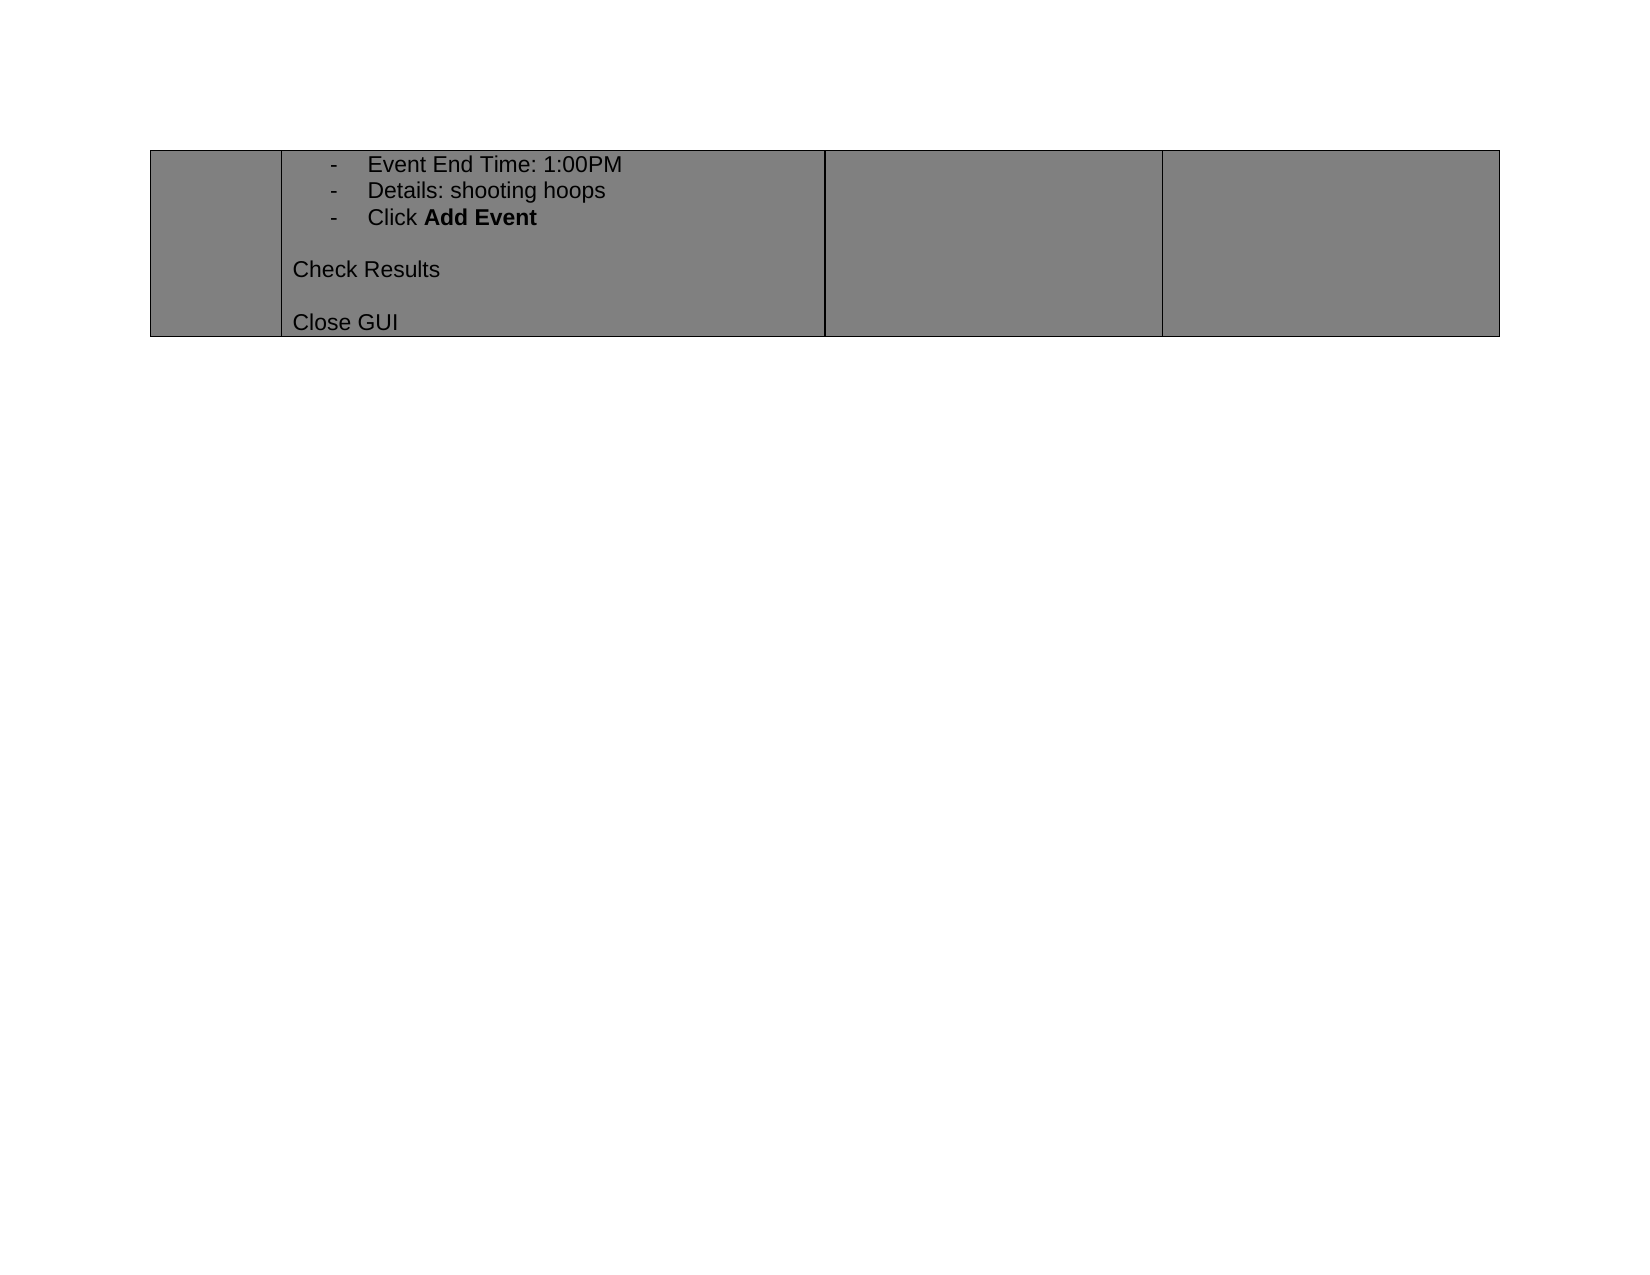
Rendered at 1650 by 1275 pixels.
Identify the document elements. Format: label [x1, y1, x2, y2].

table_cell [282, 151, 824, 336]
table_cell [1163, 151, 1499, 336]
table_cell [826, 151, 1162, 336]
table_cell [151, 151, 281, 336]
